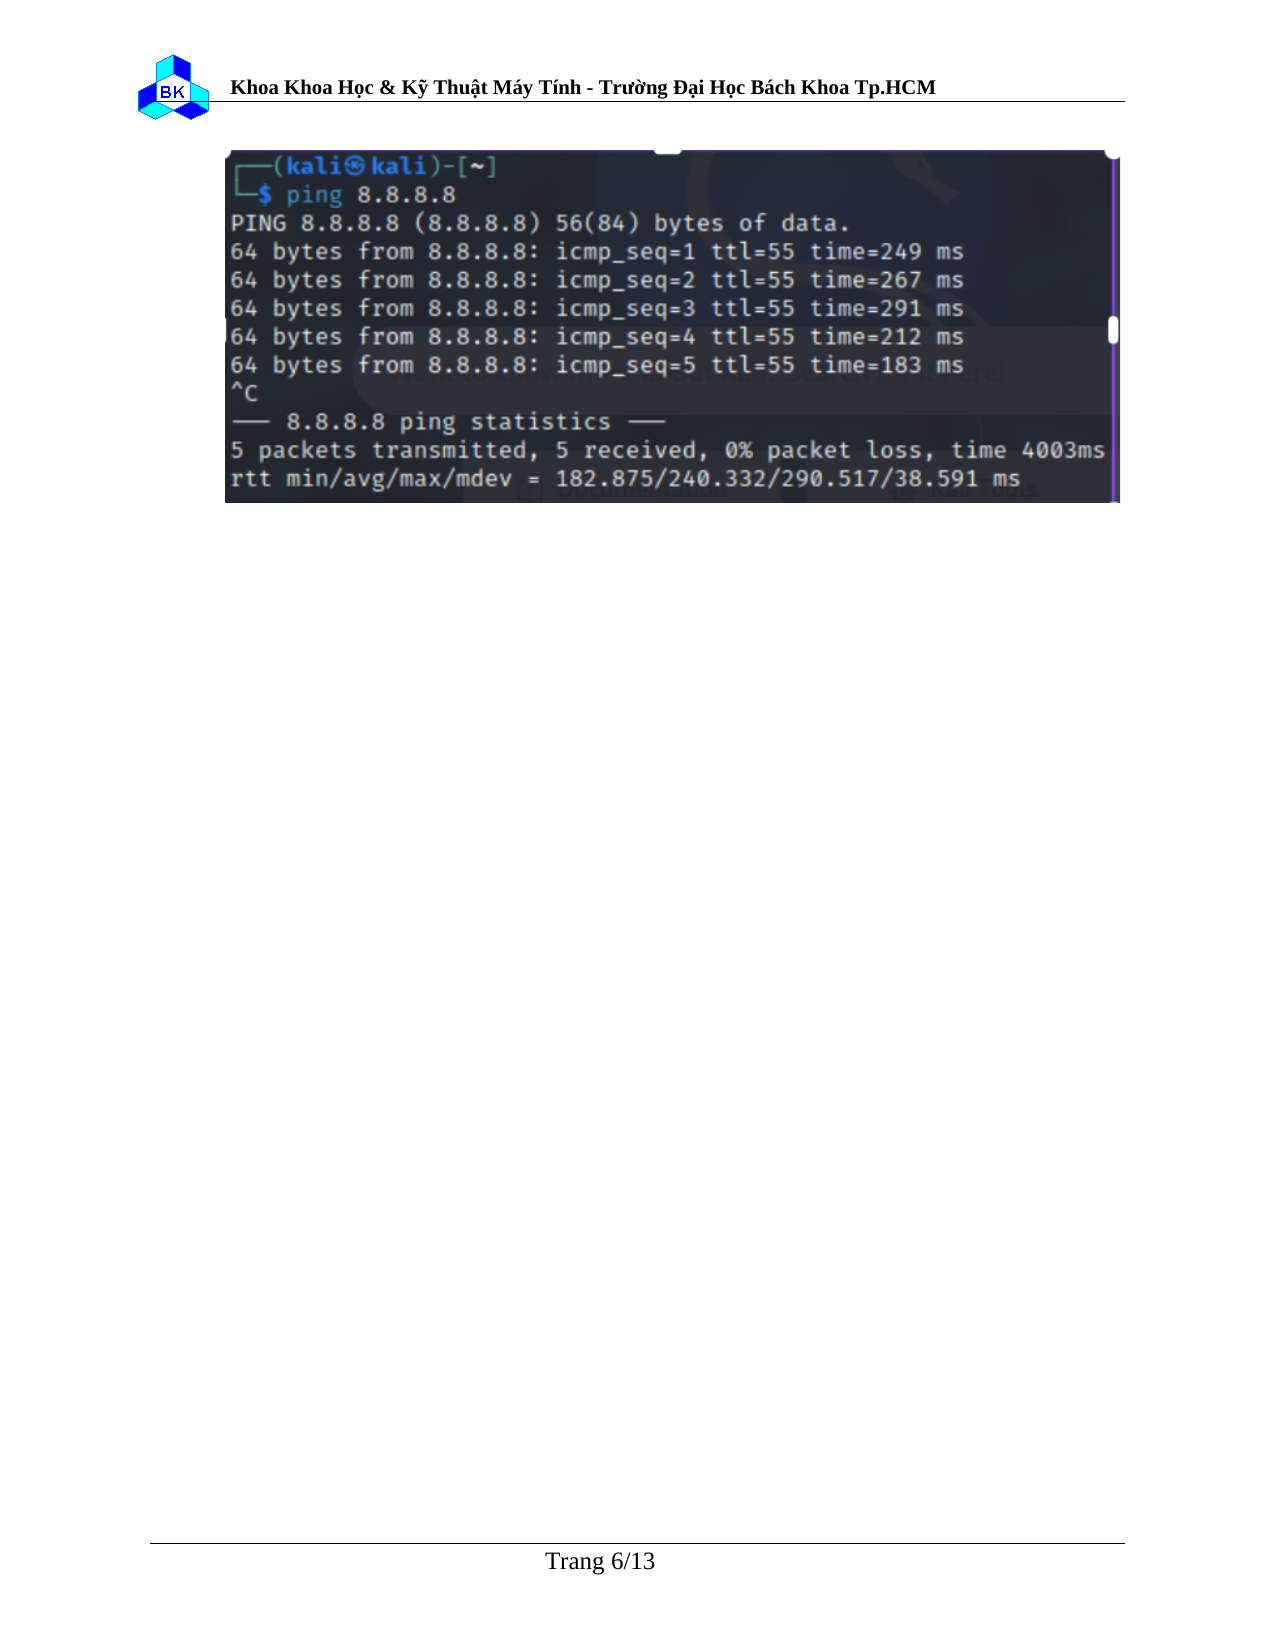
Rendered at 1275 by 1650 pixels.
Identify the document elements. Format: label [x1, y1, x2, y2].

picture [225, 150, 1121, 503]
picture [131, 48, 214, 132]
